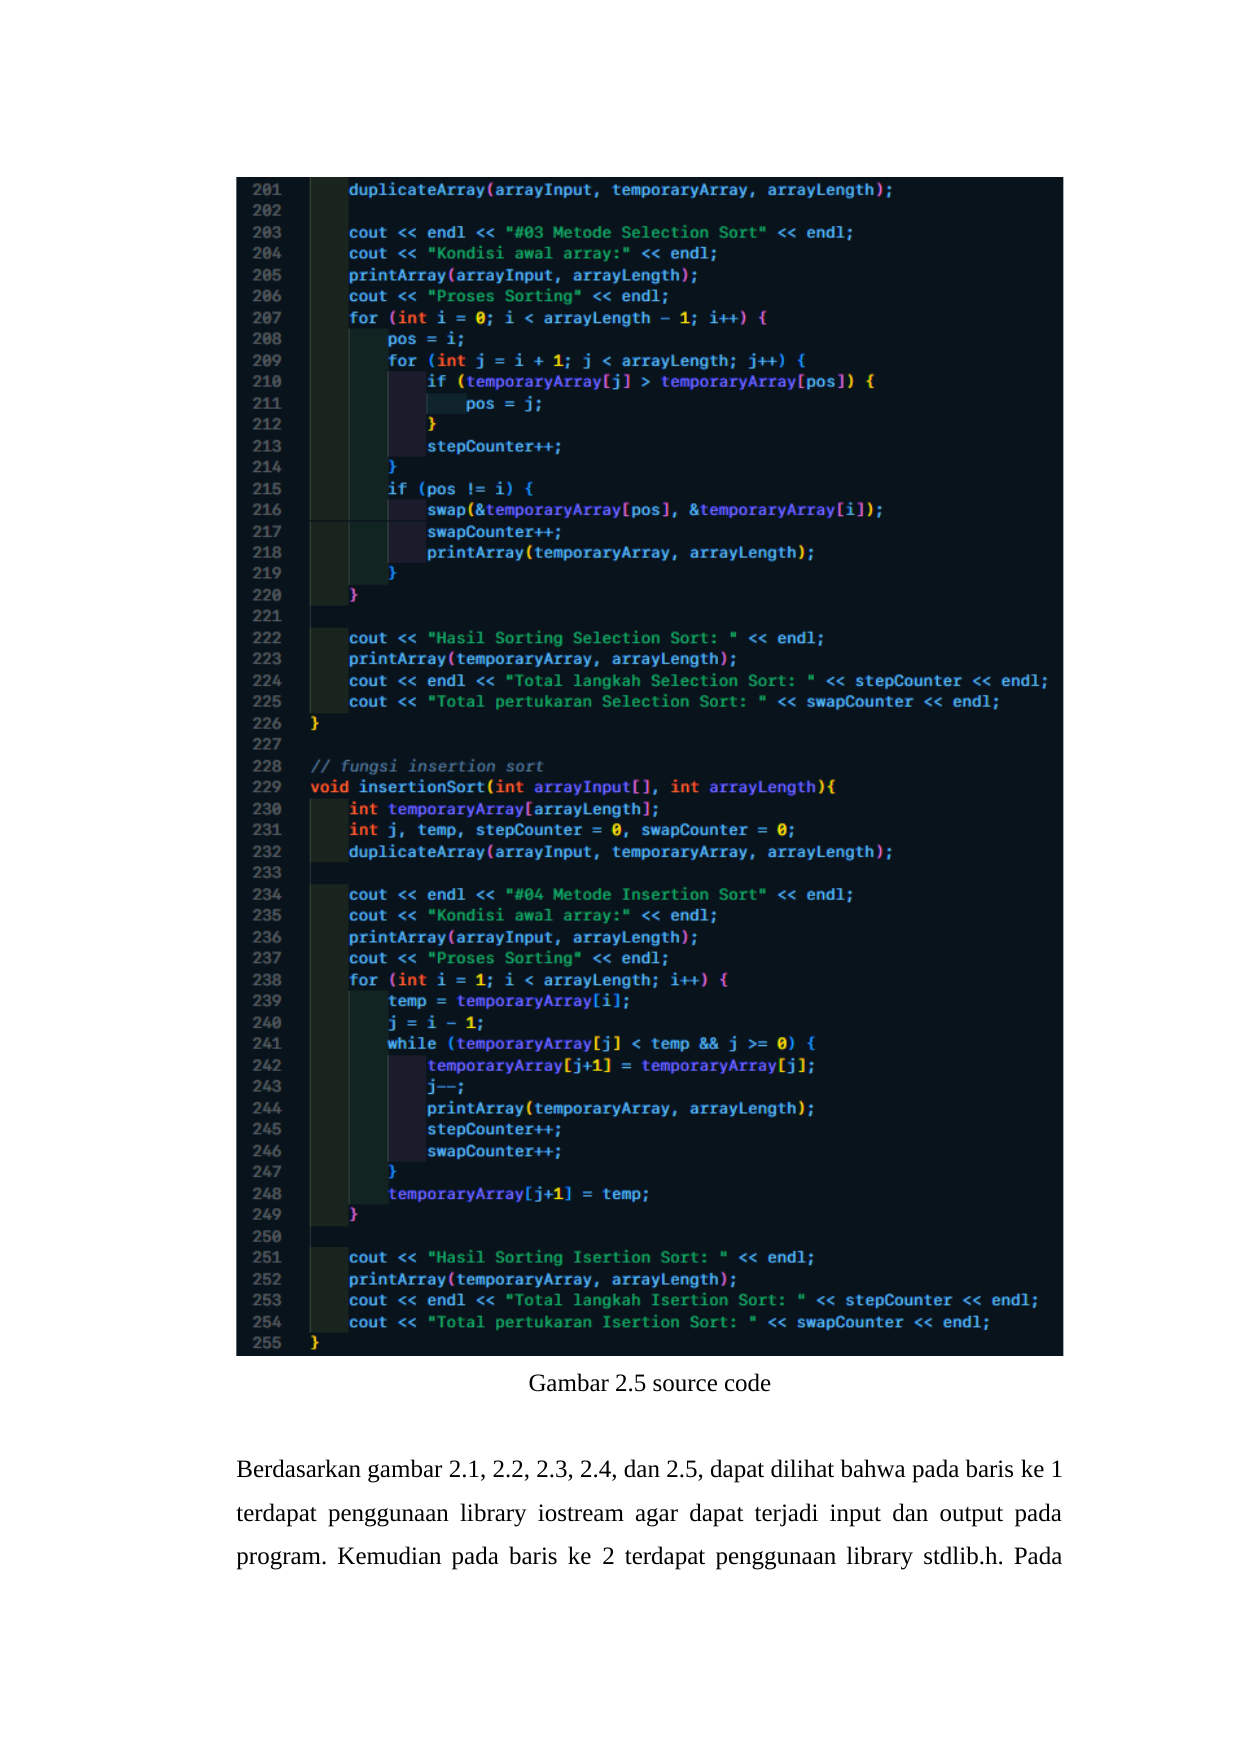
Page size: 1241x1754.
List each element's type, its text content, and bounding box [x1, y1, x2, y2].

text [236, 1454, 1063, 1569]
text Gambar 2.5 source code [236, 1368, 1063, 1397]
picture [236, 177, 1064, 1356]
